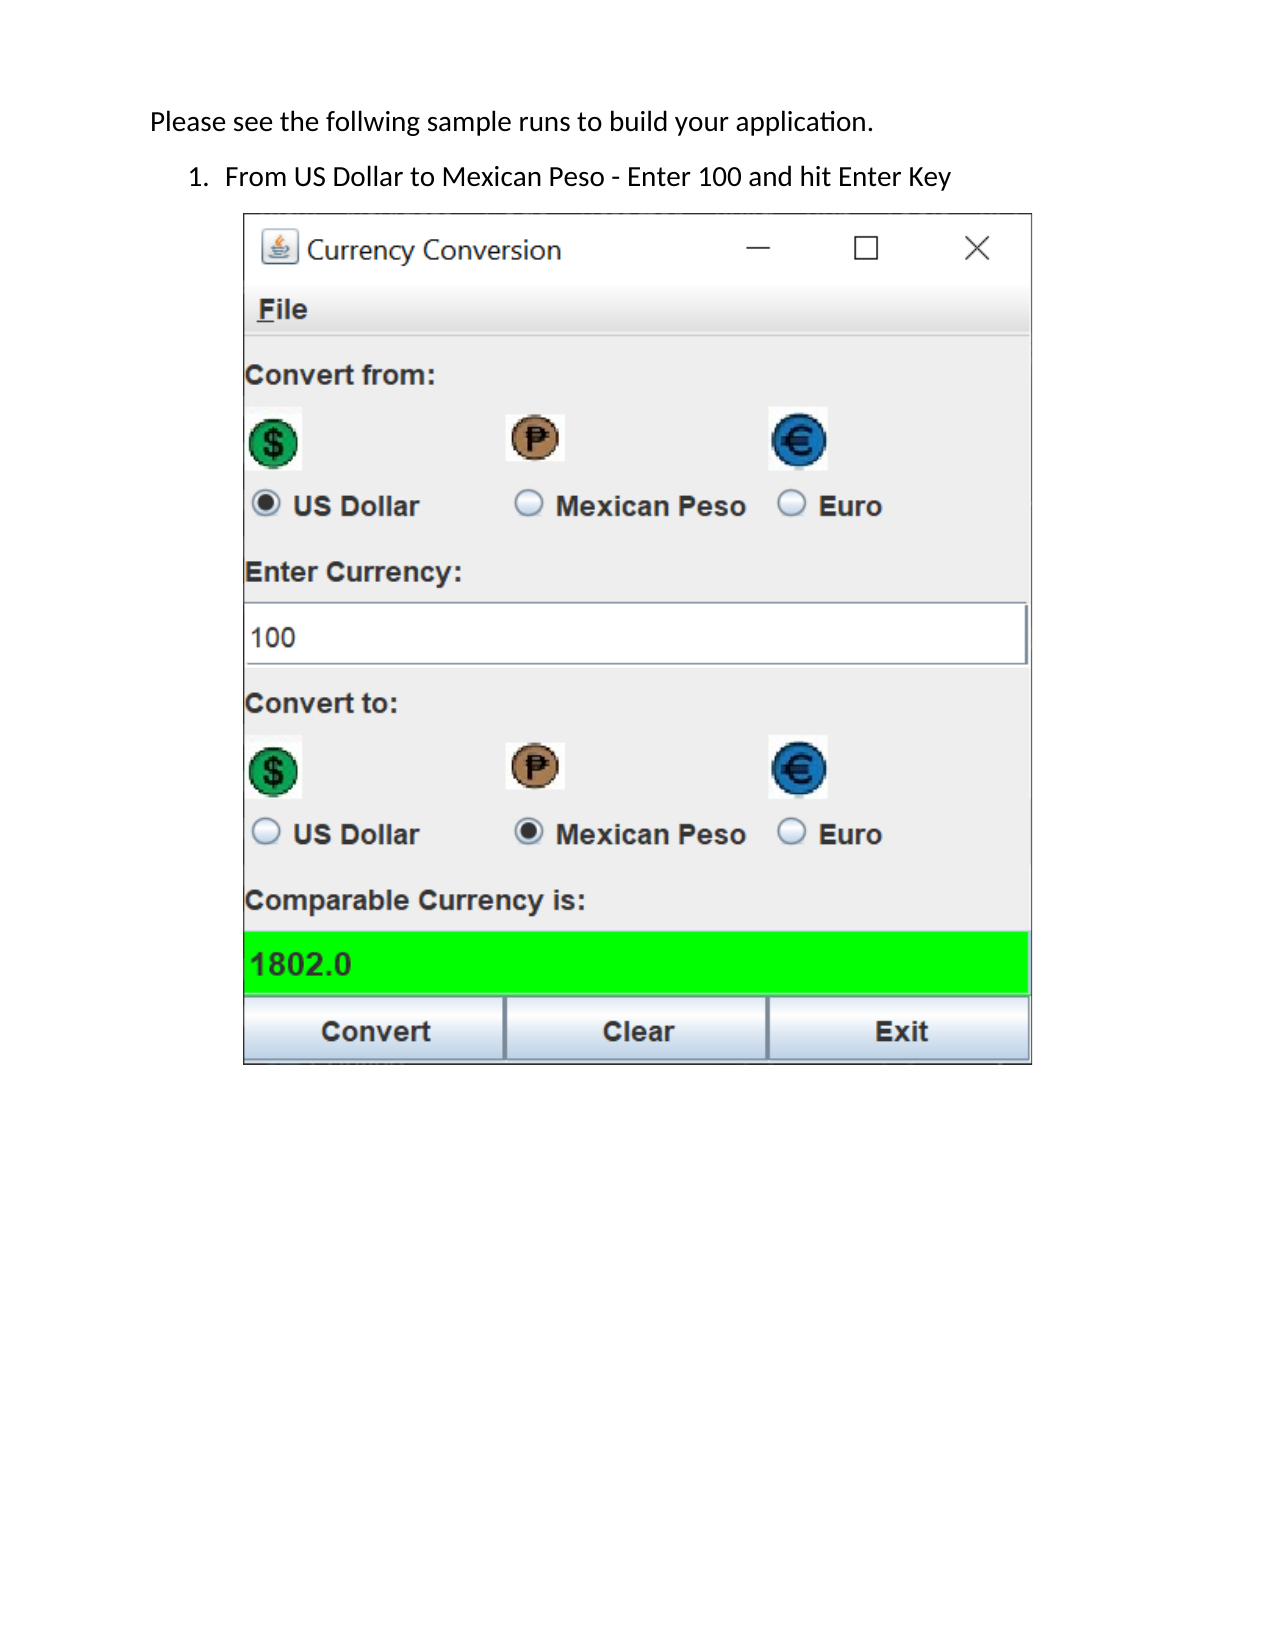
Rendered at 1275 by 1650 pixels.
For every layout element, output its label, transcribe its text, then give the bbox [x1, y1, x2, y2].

picture [243, 213, 1033, 1065]
list From US Dollar to Mexican Peso - Enter 100 and hit Enter Key [187, 158, 1125, 194]
text Please see the follwing sample runs to build your application. [150, 103, 1125, 139]
